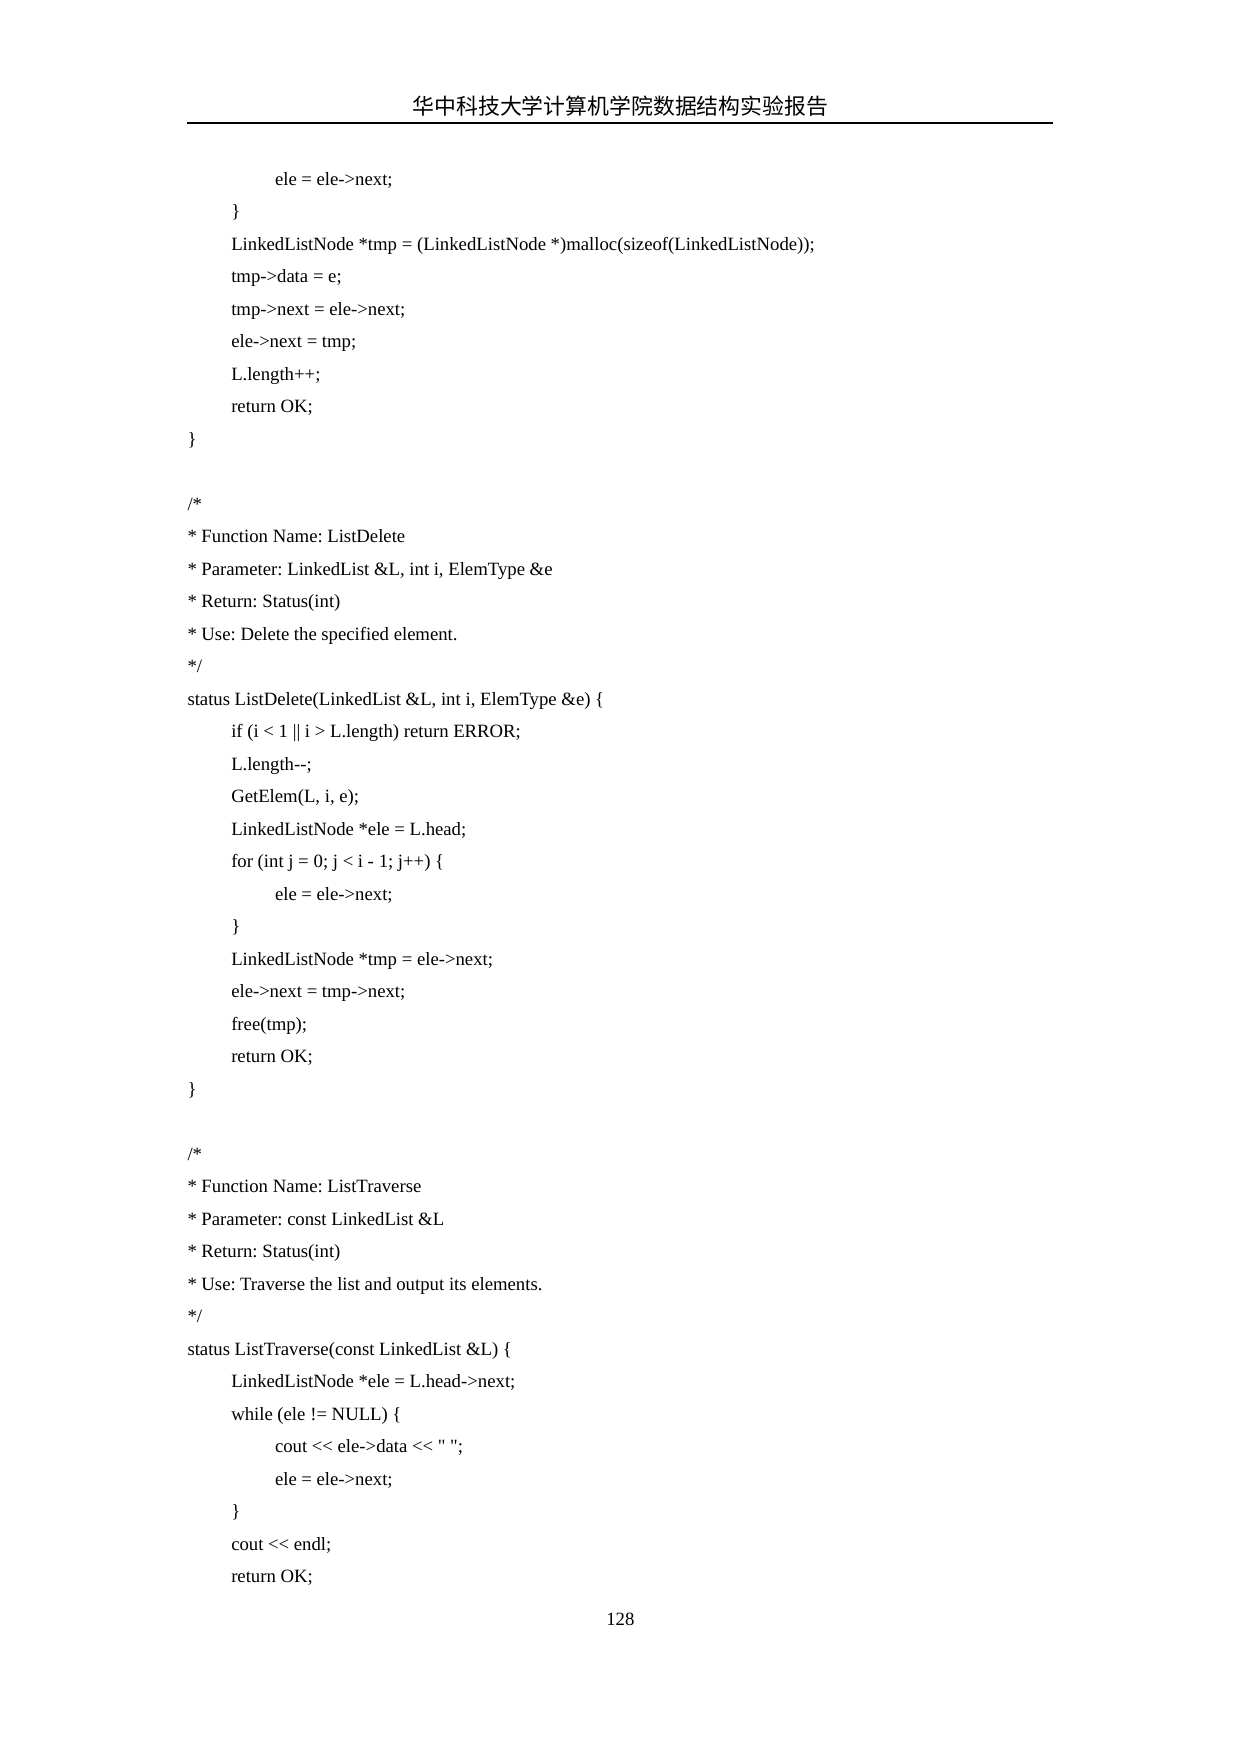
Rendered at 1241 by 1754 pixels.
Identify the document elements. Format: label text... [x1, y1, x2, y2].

text return OK; [187, 1039, 1053, 1072]
text */ [187, 1299, 1053, 1332]
text } [187, 1072, 1053, 1104]
text status ListTraverse(const LinkedList &L) { [187, 1332, 1053, 1364]
text GetElem(L, i, e); [187, 779, 1053, 812]
text ele = ele->next; [187, 162, 1053, 194]
text status ListDelete(LinkedList &L, int i, ElemType &e) { [187, 682, 1053, 714]
text } [187, 1494, 1053, 1527]
text * Parameter: const LinkedList &L [187, 1202, 1053, 1234]
text * Function Name: ListDelete [187, 519, 1053, 552]
text } [187, 194, 1053, 227]
text * Use: Delete the specified element. [187, 617, 1053, 649]
text cout << endl; [187, 1527, 1053, 1559]
text * Return: Status(int) [187, 1234, 1053, 1267]
text ele->next = tmp->next; [187, 974, 1053, 1007]
text } [187, 422, 1053, 454]
text /* [187, 487, 1053, 519]
text */ [187, 649, 1053, 682]
text LinkedListNode *tmp = ele->next; [187, 942, 1053, 974]
text * Return: Status(int) [187, 584, 1053, 617]
text free(tmp); [187, 1007, 1053, 1039]
text * Parameter: LinkedList &L, int i, ElemType &e [187, 552, 1053, 584]
text * Function Name: ListTraverse [187, 1169, 1053, 1202]
text tmp->next = ele->next; [187, 292, 1053, 324]
text } [187, 909, 1053, 942]
text L.length--; [187, 747, 1053, 779]
text ele = ele->next; [187, 1462, 1053, 1494]
text for (int j = 0; j < i - 1; j++) { [187, 844, 1053, 877]
text L.length++; [187, 357, 1053, 389]
text while (ele != NULL) { [187, 1397, 1053, 1429]
text LinkedListNode *tmp = (LinkedListNode *)malloc(sizeof(LinkedListNode)); [187, 227, 1053, 259]
text if (i < 1 || i > L.length) return ERROR; [187, 714, 1053, 747]
text LinkedListNode *ele = L.head; [187, 812, 1053, 844]
text cout << ele->data << " "; [187, 1429, 1053, 1462]
text * Use: Traverse the list and output its elements. [187, 1267, 1053, 1299]
text return OK; [187, 1559, 1053, 1592]
text return OK; [187, 389, 1053, 422]
text LinkedListNode *ele = L.head->next; [187, 1364, 1053, 1397]
text ele->next = tmp; [187, 324, 1053, 357]
text tmp->data = e; [187, 259, 1053, 292]
text /* [187, 1137, 1053, 1169]
text ele = ele->next; [187, 877, 1053, 909]
